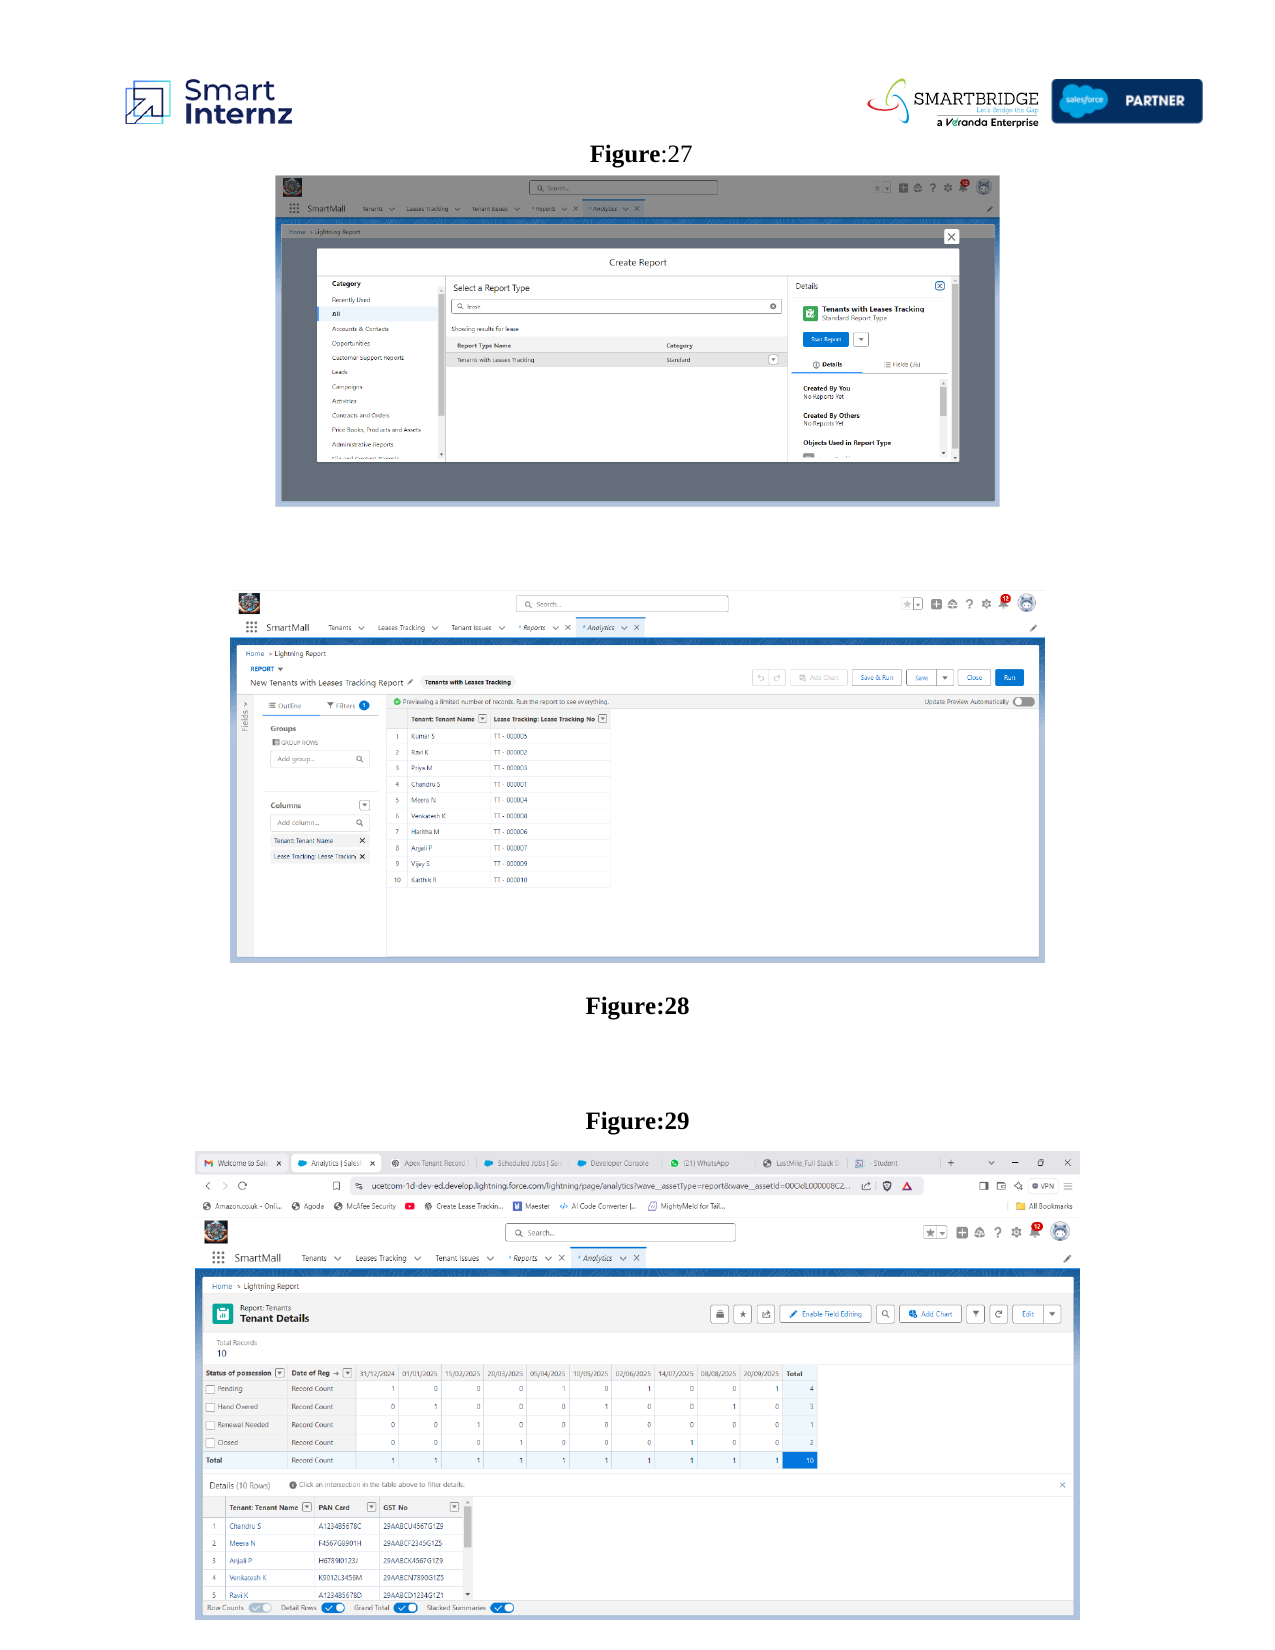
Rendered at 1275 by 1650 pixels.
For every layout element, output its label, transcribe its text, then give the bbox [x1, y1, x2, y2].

picture [858, 73, 1203, 132]
picture [230, 585, 1045, 963]
picture [195, 1151, 1080, 1620]
text Figure:29 [139, 1106, 1135, 1135]
picture [120, 79, 297, 124]
text Figure:27 [514, 139, 1135, 168]
picture [275, 175, 1000, 507]
